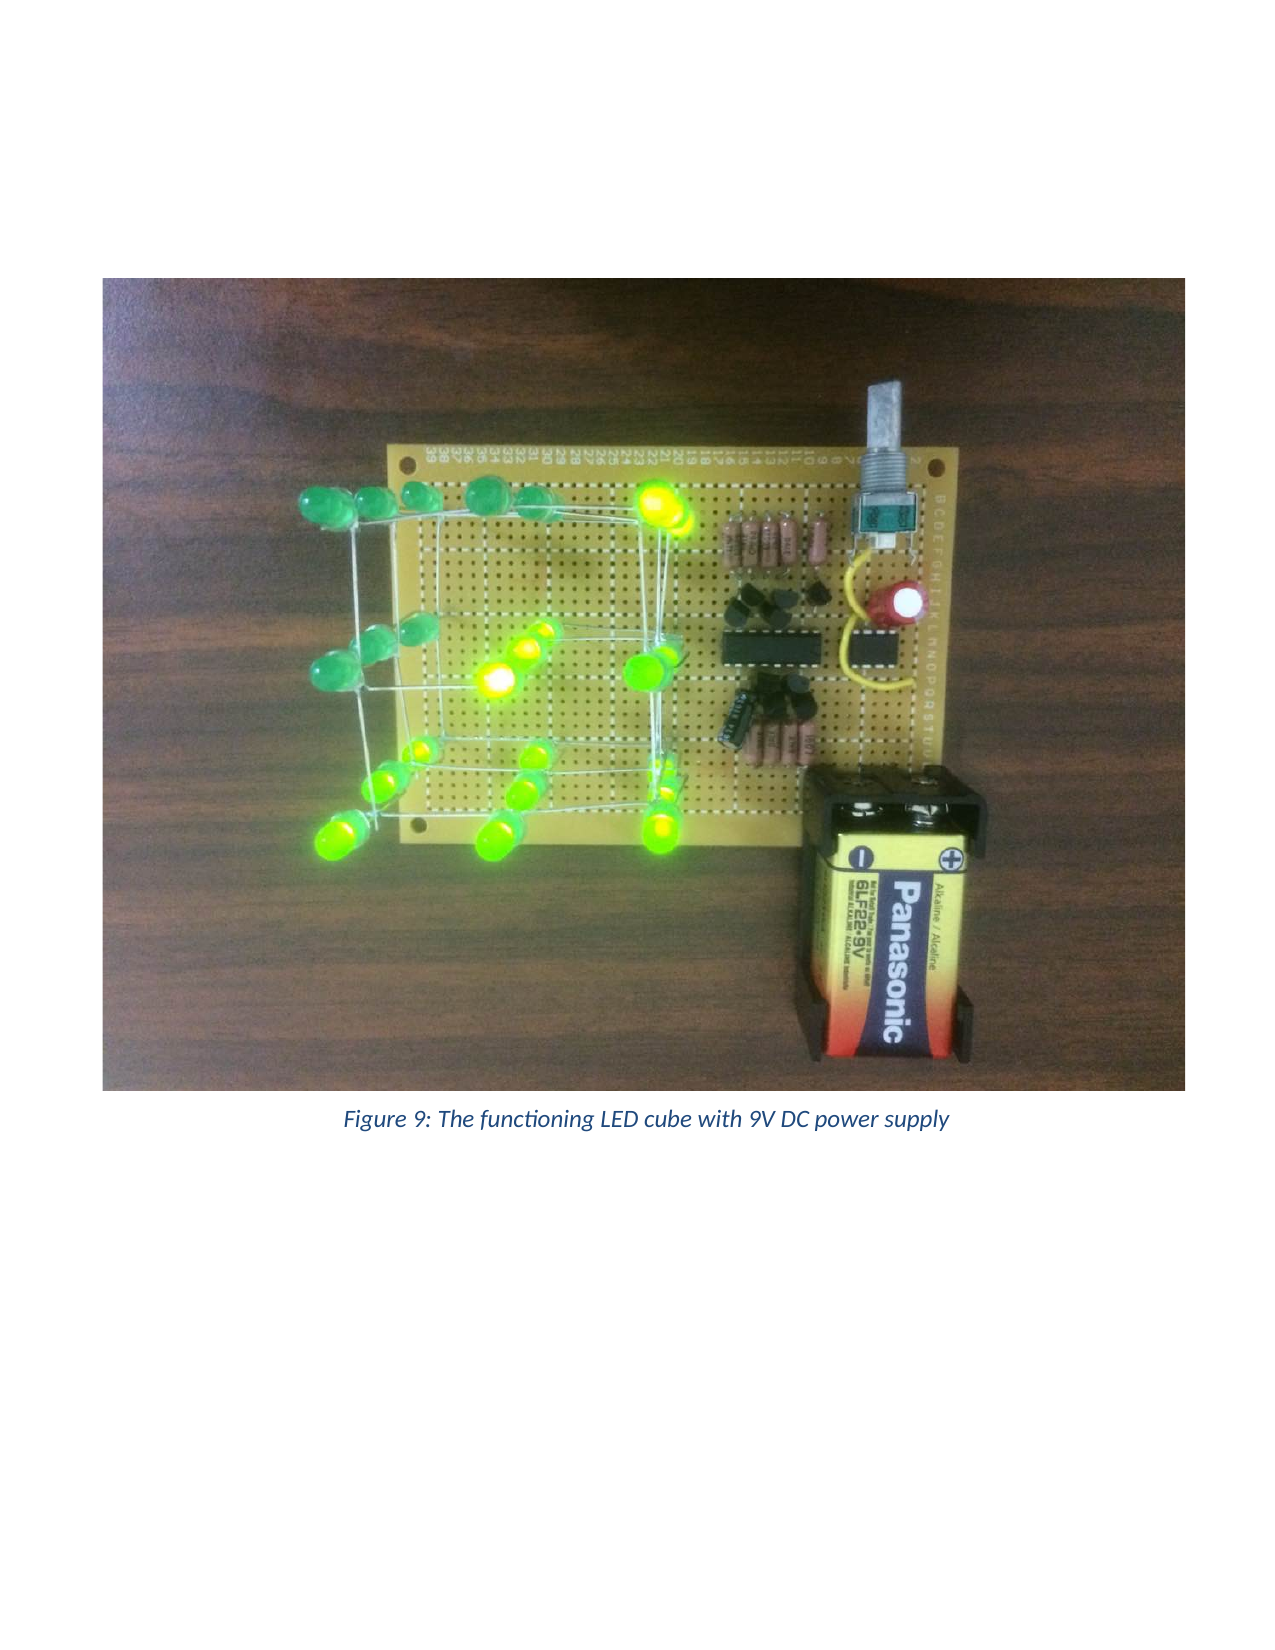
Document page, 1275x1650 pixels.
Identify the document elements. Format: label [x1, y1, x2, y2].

picture [102, 278, 1184, 1090]
